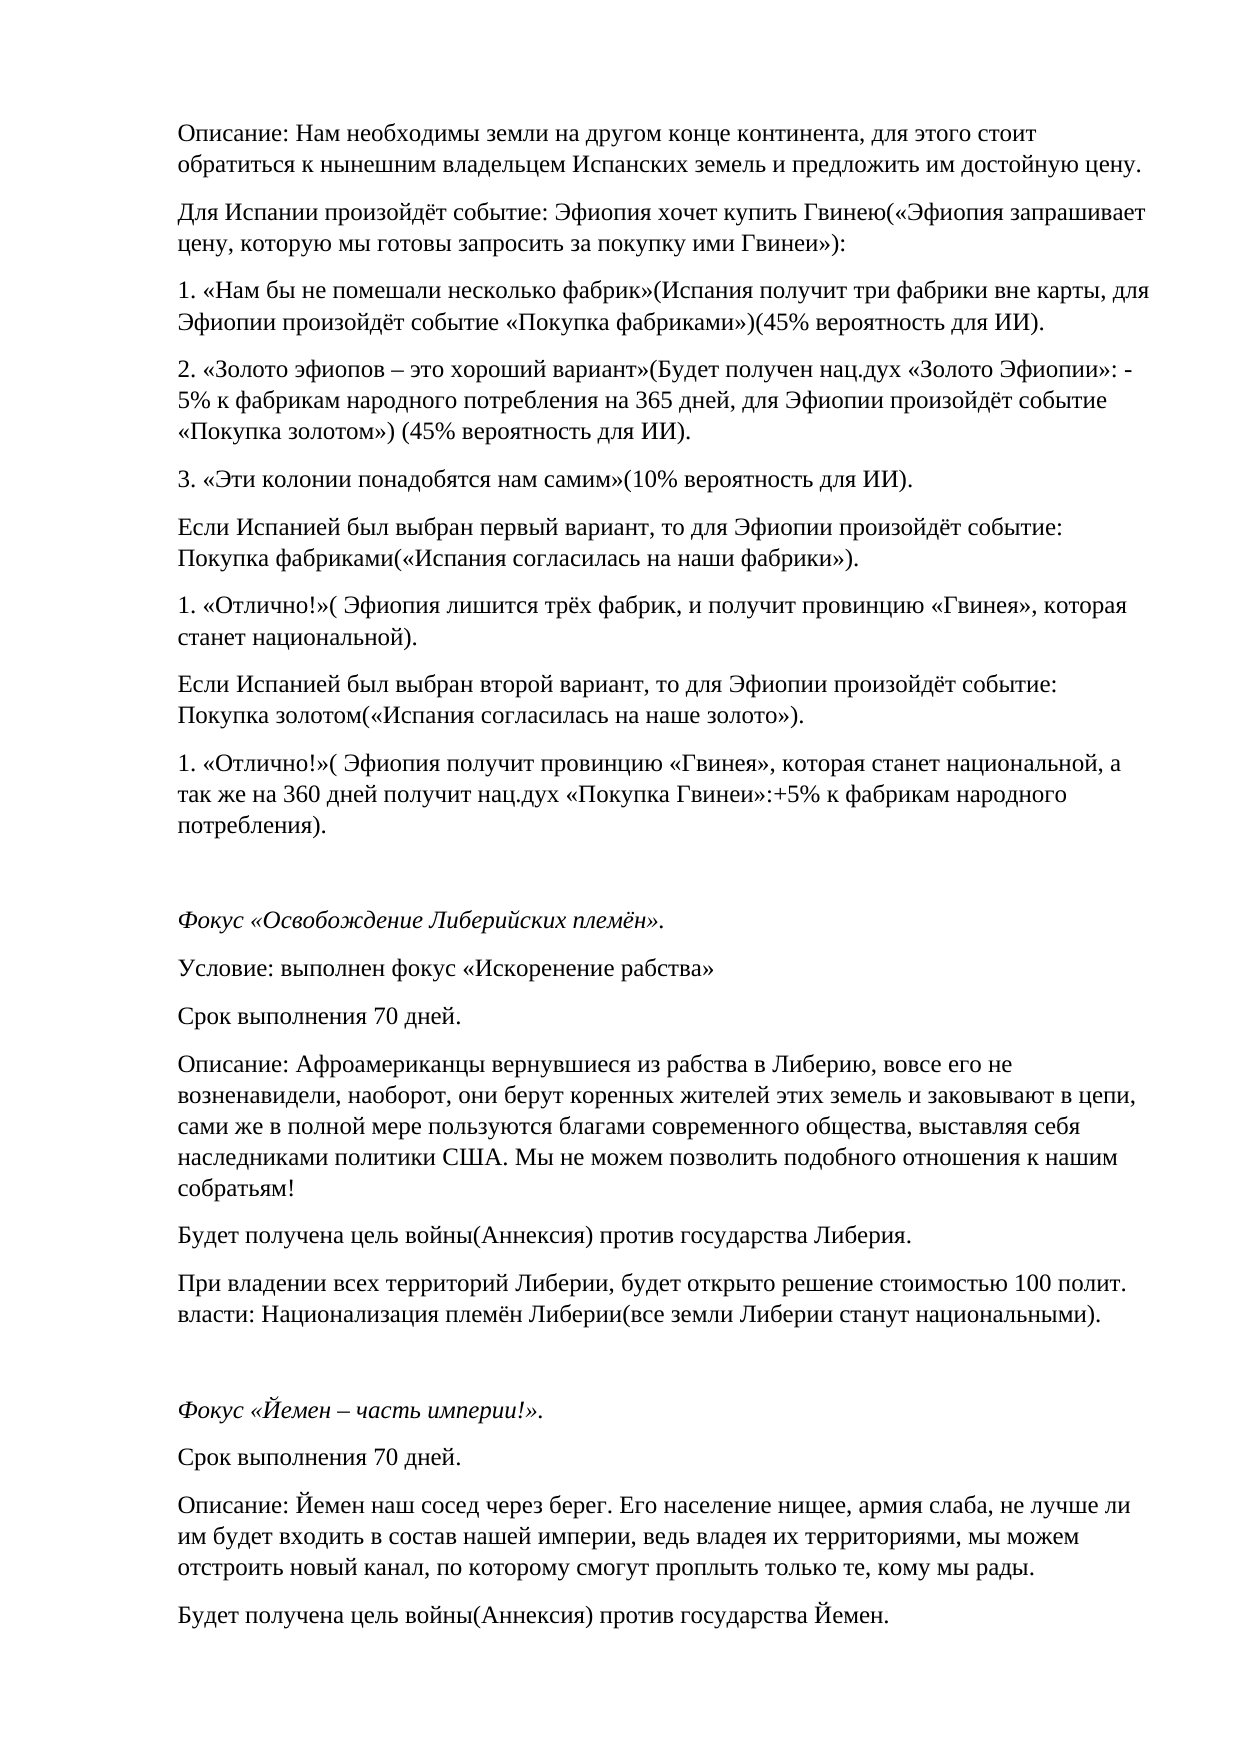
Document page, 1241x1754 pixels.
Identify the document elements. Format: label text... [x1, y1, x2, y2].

text 1. «Нам бы не помешали несколько фабрик»(Испания получит три фабрики вне карты, для Эфиопии произойдёт событие «Покупка фабриками»)(45% вероятность для ИИ). [177, 276, 1152, 335]
text 1. «Отлично!»( Эфиопия лишится трёх фабрик, и получит провинцию «Гвинея», которая станет национальной). [177, 591, 1152, 650]
text Описание: Нам необходимы земли на другом конце континента, для этого стоит обратиться к нынешним владельцем Испанских земель и предложить им достойную цену. [177, 118, 1152, 178]
text 3. «Эти колонии понадобятся нам самим»(10% вероятность для ИИ). [177, 464, 1152, 493]
text Для Испании произойдёт событие: Эфиопия хочет купить Гвинею(«Эфиопия запрашивает цену, которую мы готовы запросить за покупку ими Гвинеи»): [177, 197, 1152, 257]
text Срок выполнения 70 дней. [177, 1001, 1152, 1030]
text Срок выполнения 70 дней. [177, 1442, 1152, 1471]
text Описание: Йемен наш сосед через берег. Его население нищее, армия слаба, не лучше ли им будет входить в состав нашей империи, ведь владея их территориями, мы можем отстроить новый канал, по которому смогут проплыть только те, кому мы рады. [177, 1490, 1152, 1581]
text Описание: Афроамериканцы вернувшиеся из рабства в Либерию, вовсе его не возненавидели, наоборот, они берут коренных жителей этих земель и заковывают в цепи, сами же в полной мере пользуются благами современного общества, выставляя себя наследниками политики США. Мы не можем позволить подобного отношения к нашим собратьям! [177, 1049, 1152, 1202]
text Если Испанией был выбран второй вариант, то для Эфиопии произойдёт событие: Покупка золотом(«Испания согласилась на наше золото»). [177, 669, 1152, 729]
text Будет получена цель войны(Аннексия) против государства Йемен. [177, 1600, 1152, 1629]
text Если Испанией был выбран первый вариант, то для Эфиопии произойдёт событие: Покупка фабриками(«Испания согласилась на наши фабрики»). [177, 512, 1152, 572]
text 2. «Золото эфиопов – это хороший вариант»(Будет получен нац.дух «Золото Эфиопии»: -5% к фабрикам народного потребления на 365 дней, для Эфиопии произойдёт событие «Покупка золотом») (45% вероятность для ИИ). [177, 354, 1152, 445]
text При владении всех территорий Либерии, будет открыто решение стоимостью 100 полит. власти: Национализация племён Либерии(все земли Либерии станут национальными). [177, 1268, 1152, 1328]
text Фокус «Йемен – часть империи!». [177, 1395, 1152, 1423]
text Фокус «Освобождение Либерийских племён». [177, 906, 1152, 934]
text Будет получена цель войны(Аннексия) против государства Либерия. [177, 1221, 1152, 1249]
text Условие: выполнен фокус «Искоренение рабства» [177, 953, 1152, 982]
text 1. «Отлично!»( Эфиопия получит провинцию «Гвинея», которая станет национальной, а так же на 360 дней получит нац.дух «Покупка Гвинеи»:+5% к фабрикам народного потребления). [177, 748, 1152, 839]
